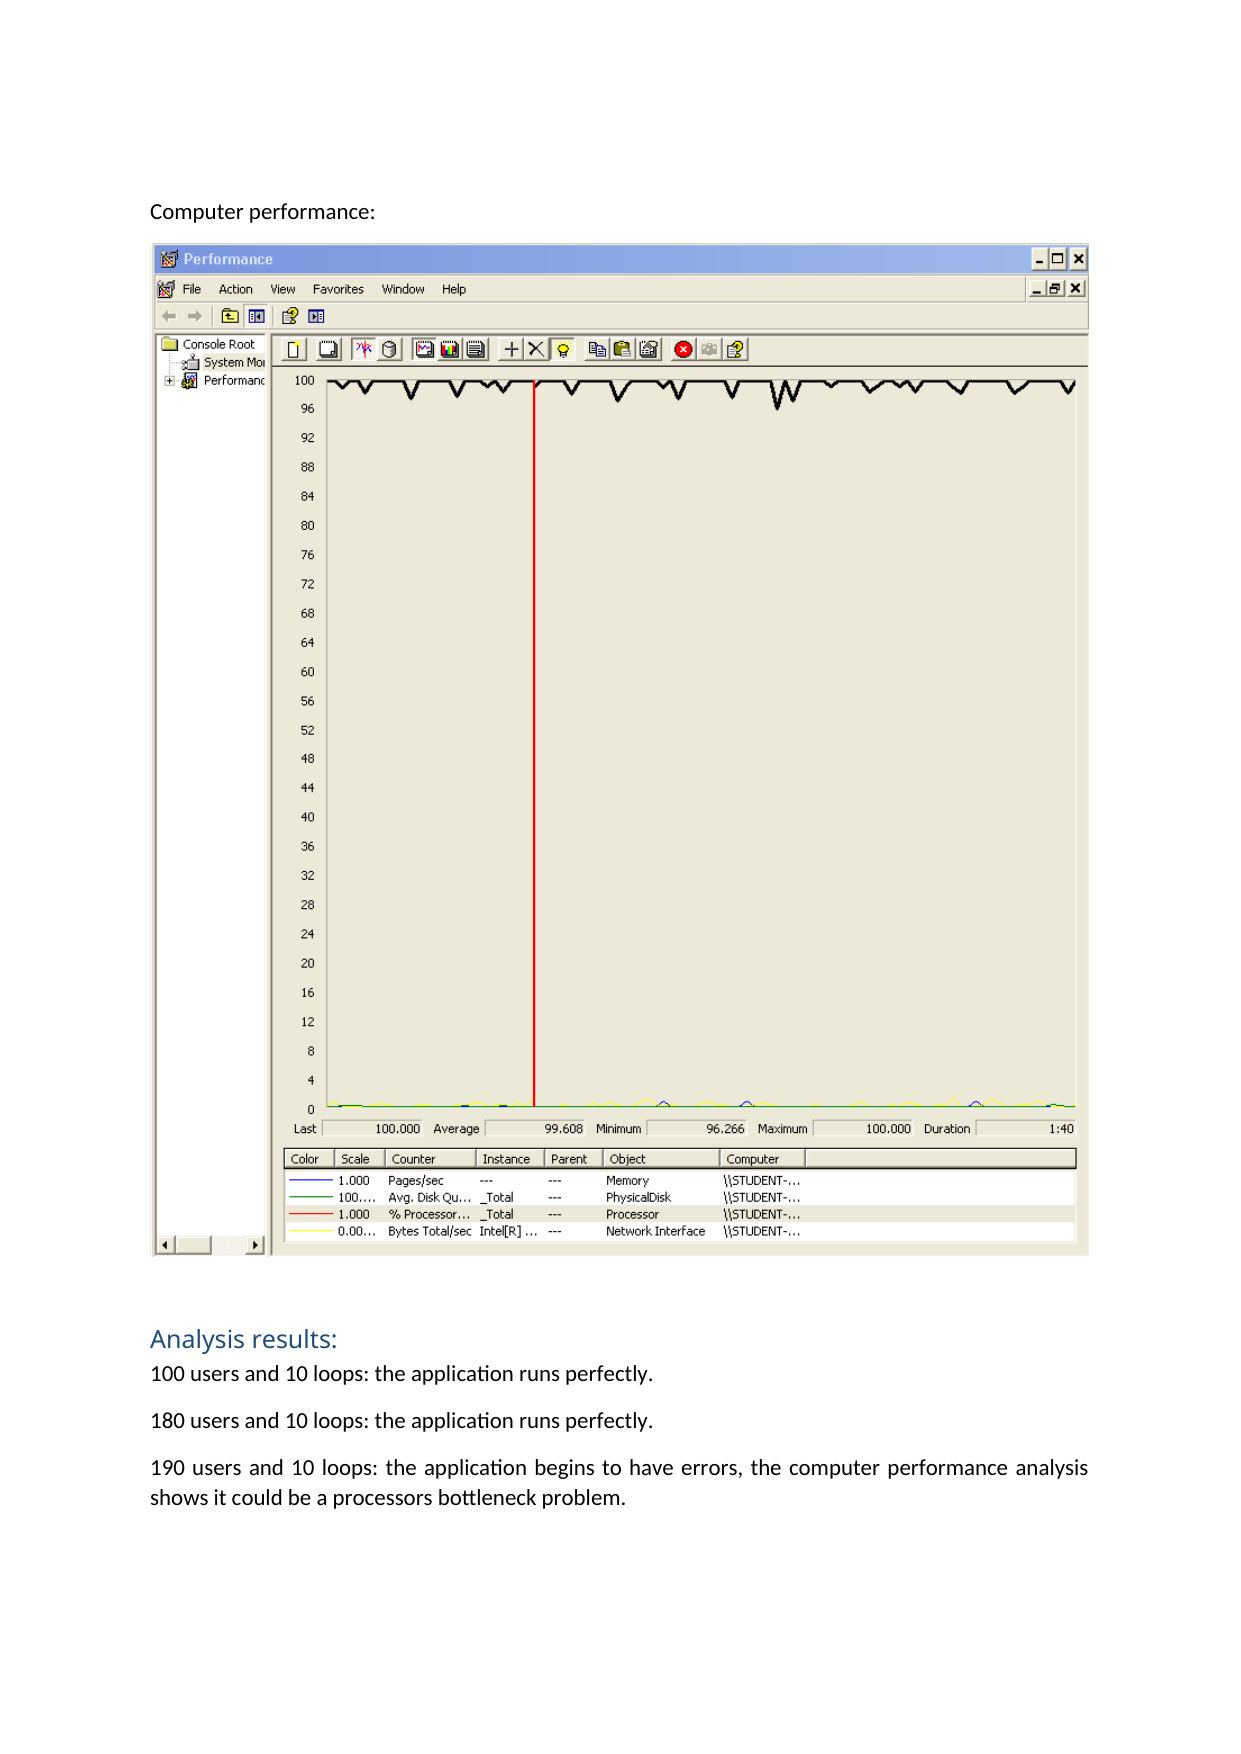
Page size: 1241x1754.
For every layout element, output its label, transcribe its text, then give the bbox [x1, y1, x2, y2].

text 180 users and 10 loops: the application runs perfectly. [150, 1406, 1090, 1434]
picture [150, 243, 1089, 1257]
subtitle Analysis results: [150, 1322, 1090, 1356]
text 190 users and 10 loops: the application begins to have errors, the computer performance analysis shows it could be a processors bottleneck problem. [150, 1453, 1090, 1511]
text 100 users and 10 loops: the application runs perfectly. [150, 1359, 1090, 1387]
text Computer performance: [150, 197, 1090, 225]
